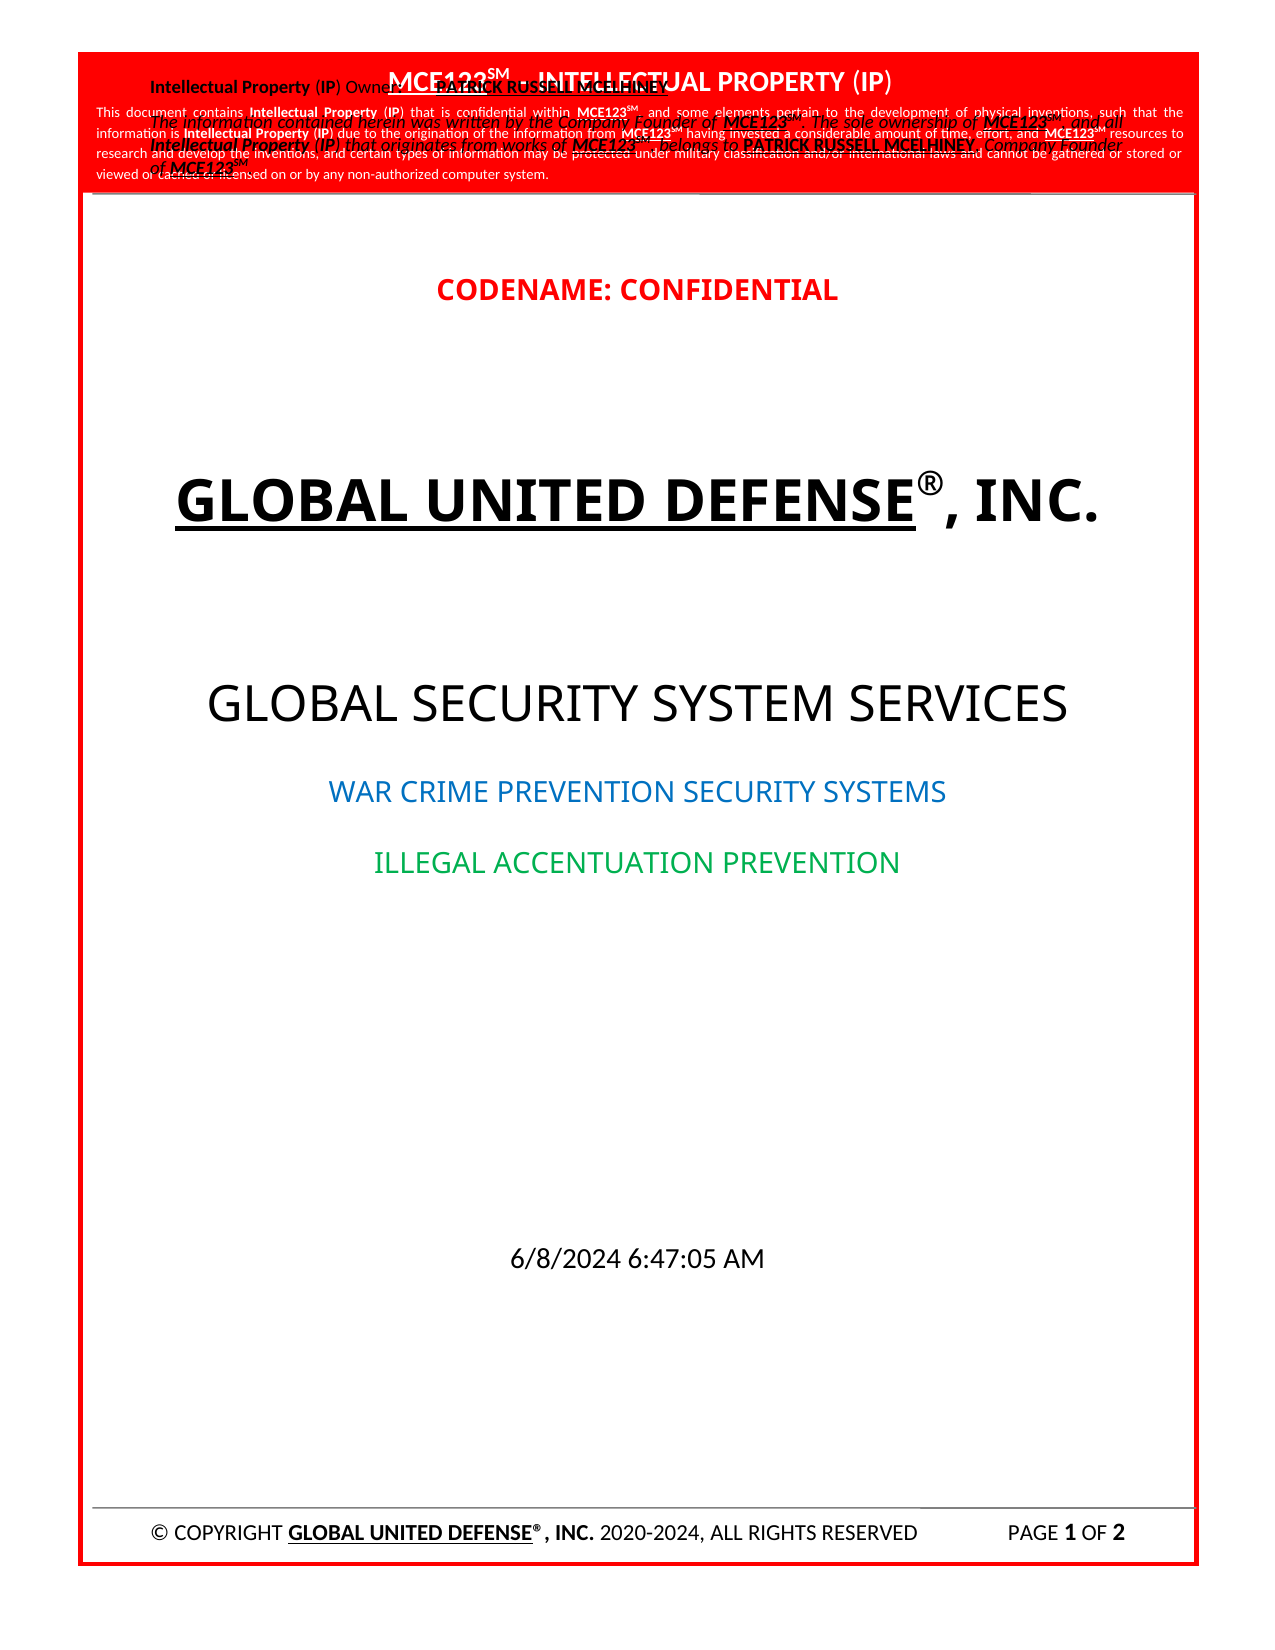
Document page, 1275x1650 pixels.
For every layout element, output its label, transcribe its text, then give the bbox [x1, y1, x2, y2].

subtitle WAR CRIME PREVENTION SECURITY SYSTEMS [150, 772, 1125, 811]
text CODENAME: CONFIDENTIAL [150, 269, 1125, 309]
text GLOBAL UNITED DEFENSE®, INC. [150, 459, 1125, 539]
text GLOBAL SECURITY SYSTEM SERVICES [150, 668, 1125, 736]
subtitle ILLEGAL ACCENTUATION PREVENTION [150, 842, 1125, 882]
text 6/8/2024 6:47:05 AM [150, 1240, 1125, 1276]
